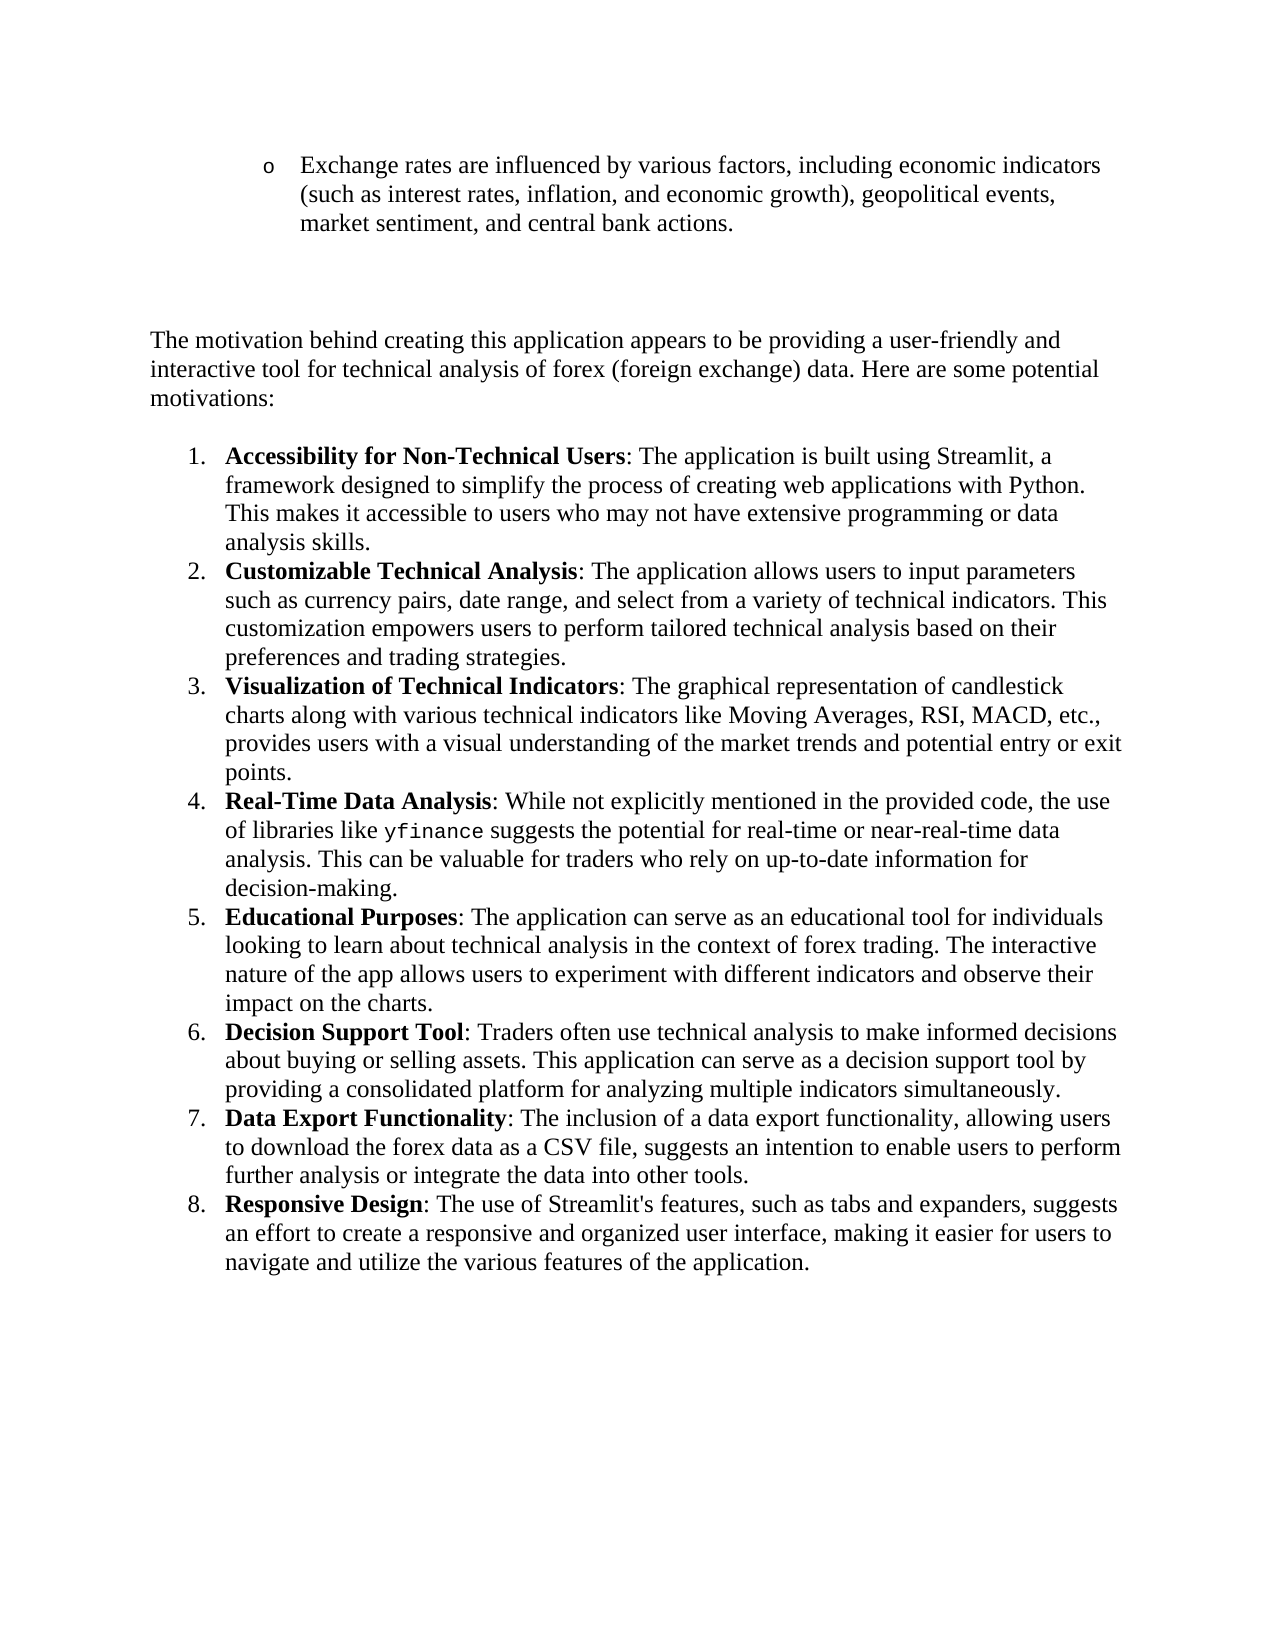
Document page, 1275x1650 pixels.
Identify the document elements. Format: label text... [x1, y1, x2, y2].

list Decision Support Tool: Traders often use technical analysis to make informed decisions about buying or selling assets. This application can serve as a decision support tool by providing a consolidated platform for analyzing multiple indicators simultaneously. [187, 1017, 1125, 1103]
list Educational Purposes: The application can serve as an educational tool for individuals looking to learn about technical analysis in the context of forex trading. The interactive nature of the app allows users to experiment with different indicators and observe their impact on the charts. [187, 902, 1125, 1017]
list Data Export Functionality: The inclusion of a data export functionality, allowing users to download the forex data as a CSV file, suggests an intention to enable users to perform further analysis or integrate the data into other tools. [187, 1103, 1125, 1189]
list Customizable Technical Analysis: The application allows users to input parameters such as currency pairs, date range, and select from a variety of technical indicators. This customization empowers users to perform tailored technical analysis based on their preferences and trading strategies. [187, 556, 1125, 671]
list Accessibility for Non-Technical Users: The application is built using Streamlit, a framework designed to simplify the process of creating web applications with Python. This makes it accessible to users who may not have extensive programming or data analysis skills. [187, 441, 1125, 556]
list Real-Time Data Analysis: While not explicitly mentioned in the provided code, the use of libraries like yfinance suggests the potential for real-time or near-real-time data analysis. This can be valuable for traders who rely on up-to-date information for decision-making. [187, 786, 1125, 902]
list Responsive Design: The use of Streamlit's features, such as tabs and expanders, suggests an effort to create a responsive and organized user interface, making it easier for users to navigate and utilize the various features of the application. [187, 1189, 1125, 1276]
list Visualization of Technical Indicators: The graphical representation of candlestick charts along with various technical indicators like Moving Averages, RSI, MACD, etc., provides users with a visual understanding of the market trends and potential entry or exit points. [187, 671, 1125, 786]
list Exchange rates are influenced by various factors, including economic indicators (such as interest rates, inflation, and economic growth), geopolitical events, market sentiment, and central bank actions. [262, 150, 1125, 237]
text The motivation behind creating this application appears to be providing a user-friendly and interactive tool for technical analysis of forex (foreign exchange) data. Here are some potential motivations: [150, 326, 1125, 412]
